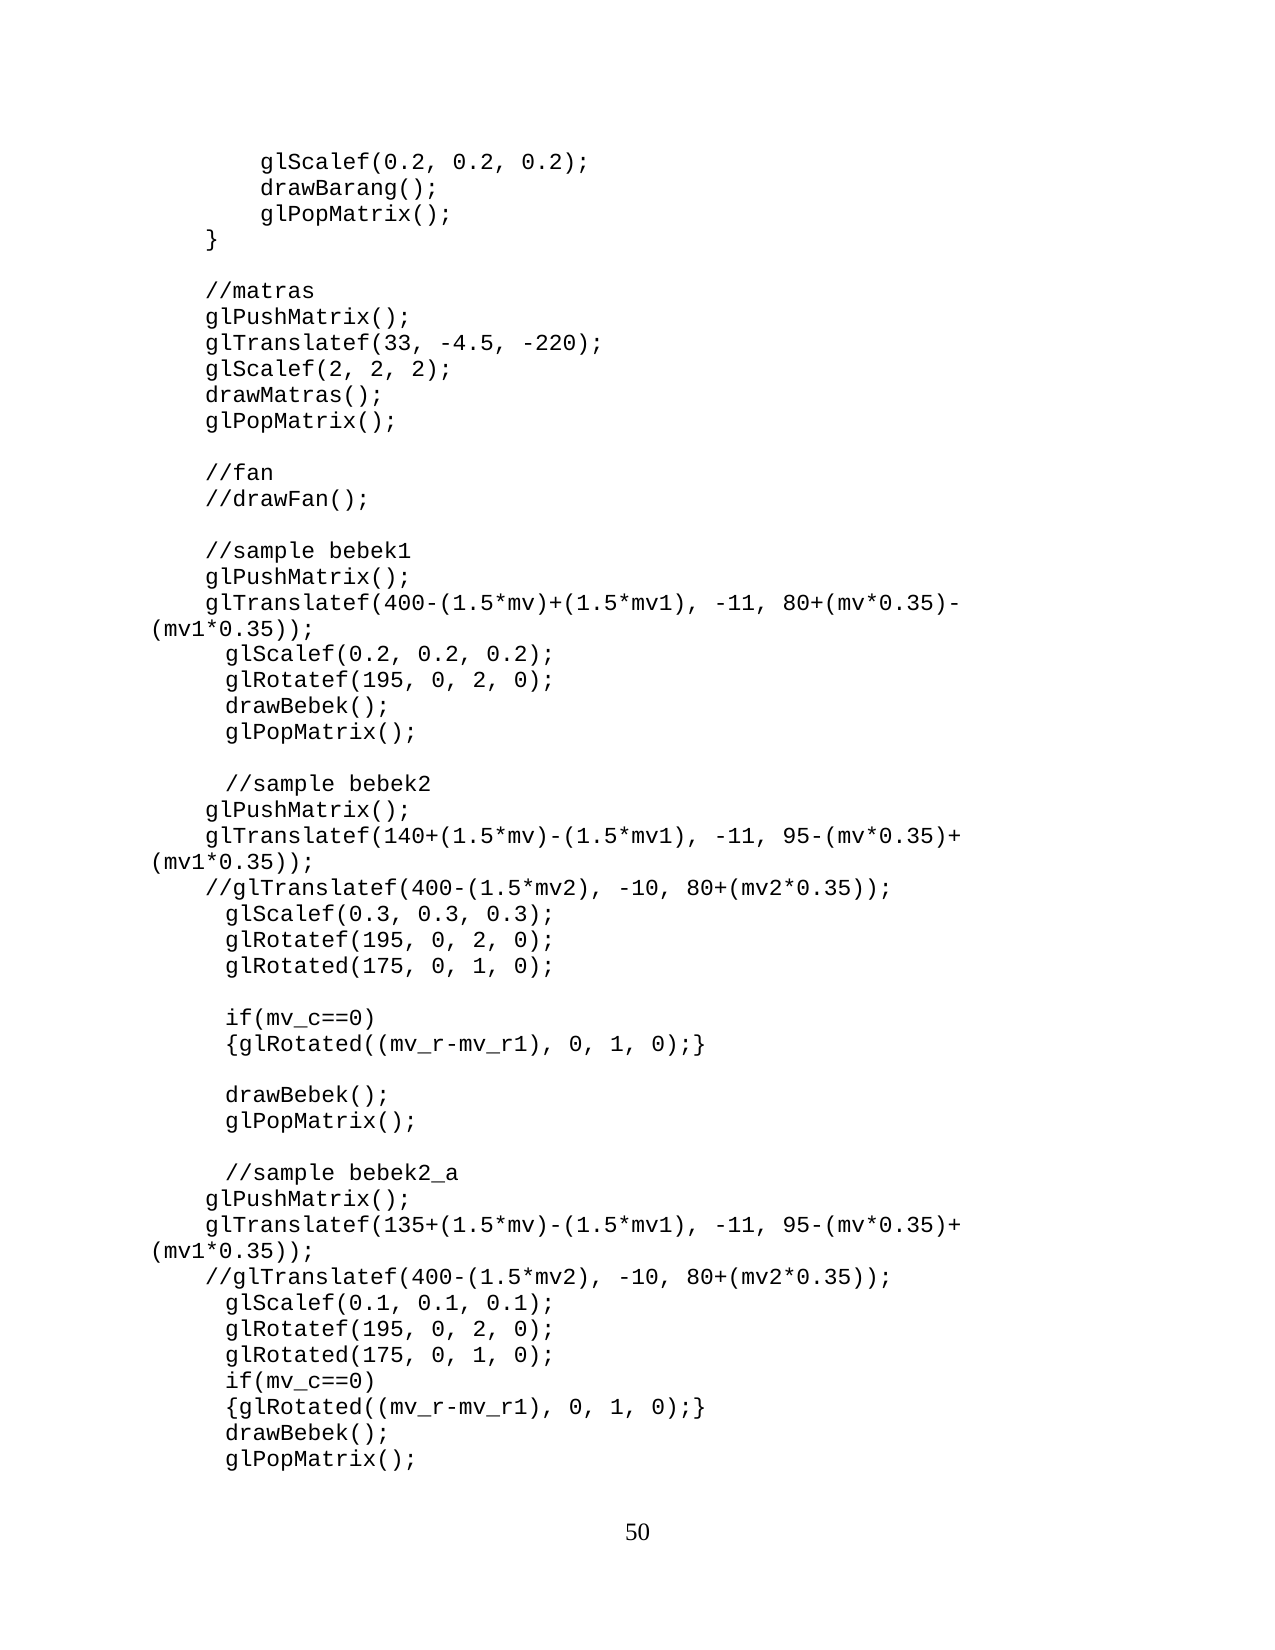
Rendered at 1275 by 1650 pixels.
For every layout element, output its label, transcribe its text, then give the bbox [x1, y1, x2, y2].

text glTranslatef(33, -4.5, -220); [150, 332, 1125, 357]
text //drawFan(); [150, 487, 1125, 513]
text drawMatras(); [150, 383, 1125, 409]
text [150, 1265, 1125, 1291]
text } [150, 228, 1125, 254]
text glTranslatef(140+(1.5*mv)-(1.5*mv1), -11, 95-(mv*0.35)+(mv1*0.35)); [150, 824, 1125, 876]
text glPopMatrix(); [150, 1110, 1125, 1136]
text glScalef(0.2, 0.2, 0.2); [150, 150, 1125, 176]
text glPopMatrix(); [150, 409, 1125, 435]
text glRotatef(195, 0, 2, 0); [150, 669, 1125, 695]
text glScalef(2, 2, 2); [150, 357, 1125, 383]
text glPushMatrix(); [150, 1187, 1125, 1213]
text glPushMatrix(); [150, 798, 1125, 824]
text //sample bebek2_a [150, 1162, 1125, 1187]
text drawBarang(); [150, 176, 1125, 202]
text glPushMatrix(); [150, 565, 1125, 591]
text if(mv_c==0) [150, 1369, 1125, 1395]
text glScalef(0.2, 0.2, 0.2); [150, 643, 1125, 669]
text glRotatef(195, 0, 2, 0); [150, 928, 1125, 954]
text drawBebek(); [150, 1084, 1125, 1110]
text //sample bebek2 [150, 772, 1125, 798]
text glPopMatrix(); [150, 202, 1125, 228]
text if(mv_c==0) [150, 1006, 1125, 1032]
text glRotated(175, 0, 1, 0); [150, 954, 1125, 980]
text glPushMatrix(); [150, 306, 1125, 332]
text drawBebek(); [150, 1421, 1125, 1447]
text glTranslatef(135+(1.5*mv)-(1.5*mv1), -11, 95-(mv*0.35)+(mv1*0.35)); [150, 1213, 1125, 1265]
text glPopMatrix(); [150, 721, 1125, 747]
text glPopMatrix(); [150, 1447, 1125, 1473]
text glScalef(0.1, 0.1, 0.1); [150, 1291, 1125, 1317]
text //matras [150, 280, 1125, 306]
text {glRotated((mv_r-mv_r1), 0, 1, 0);} [150, 1032, 1125, 1058]
text {glRotated((mv_r-mv_r1), 0, 1, 0);} [150, 1395, 1125, 1421]
text glTranslatef(400-(1.5*mv)+(1.5*mv1), -11, 80+(mv*0.35)-(mv1*0.35)); [150, 591, 1125, 643]
text glRotatef(195, 0, 2, 0); [150, 1317, 1125, 1343]
text //sample bebek1 [150, 539, 1125, 565]
text drawBebek(); [150, 695, 1125, 721]
text //glTranslatef(400-(1.5*mv2), -10, 80+(mv2*0.35)); [150, 876, 1125, 902]
text //fan [150, 461, 1125, 487]
text glScalef(0.3, 0.3, 0.3); [150, 902, 1125, 928]
text glRotated(175, 0, 1, 0); [150, 1343, 1125, 1369]
